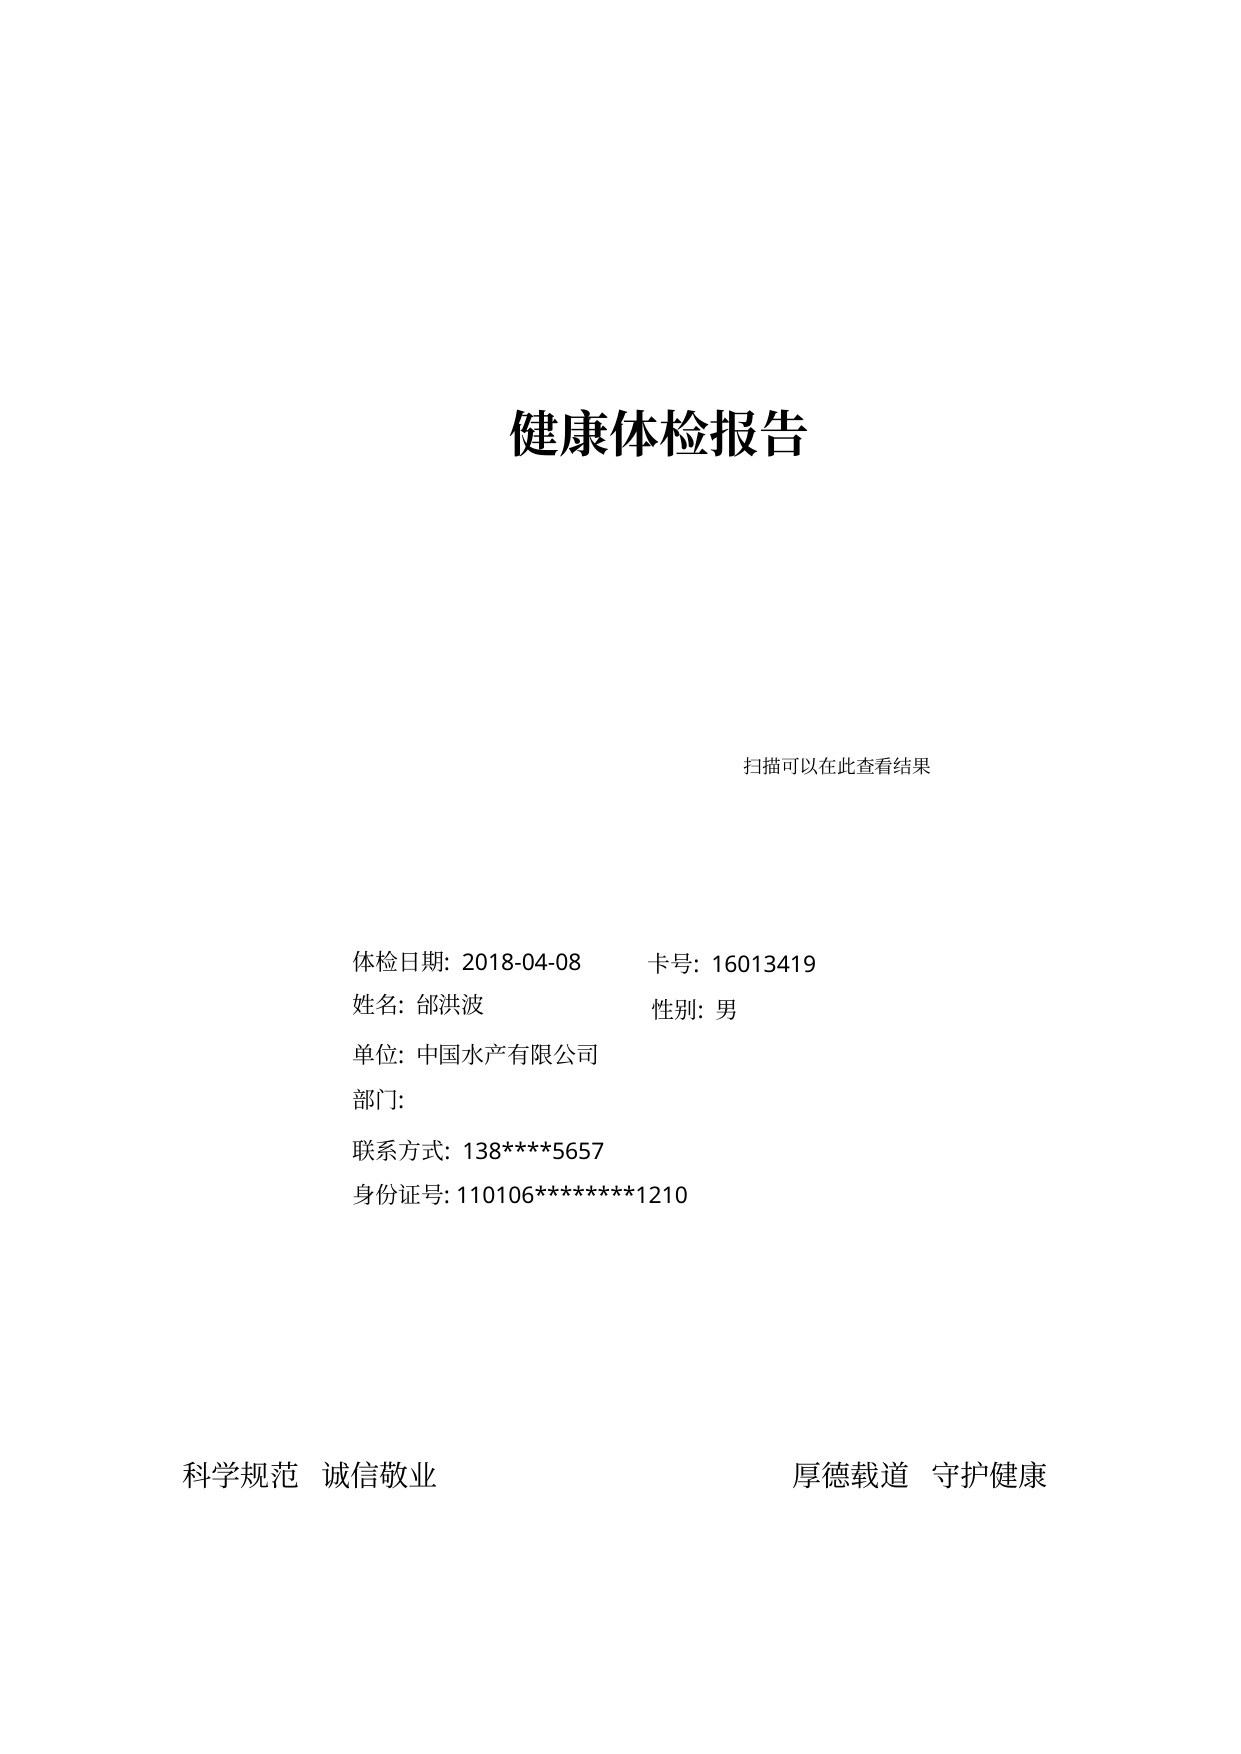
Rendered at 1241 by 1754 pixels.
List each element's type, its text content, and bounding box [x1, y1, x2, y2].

text 姓名: 邰洪波 [352, 977, 624, 1023]
text 联系方式: 138****5657 [352, 1136, 637, 1166]
text 部门: [352, 1070, 637, 1119]
text 性别: 男 [651, 994, 769, 1024]
text 卡号: 16013419 [647, 948, 854, 978]
text 扫描可以在此查看结果 [743, 757, 959, 777]
text 身份证号: 110106********1210 [352, 1180, 724, 1210]
text 厚德载道 守护健康 [792, 1462, 1096, 1493]
text 单位: 中国水产有限公司 [352, 1040, 637, 1070]
text 健康体检报告 [509, 412, 886, 462]
text 体检日期: 2018-04-08 [352, 947, 624, 977]
text 科学规范 诚信敬业 [182, 1462, 486, 1493]
